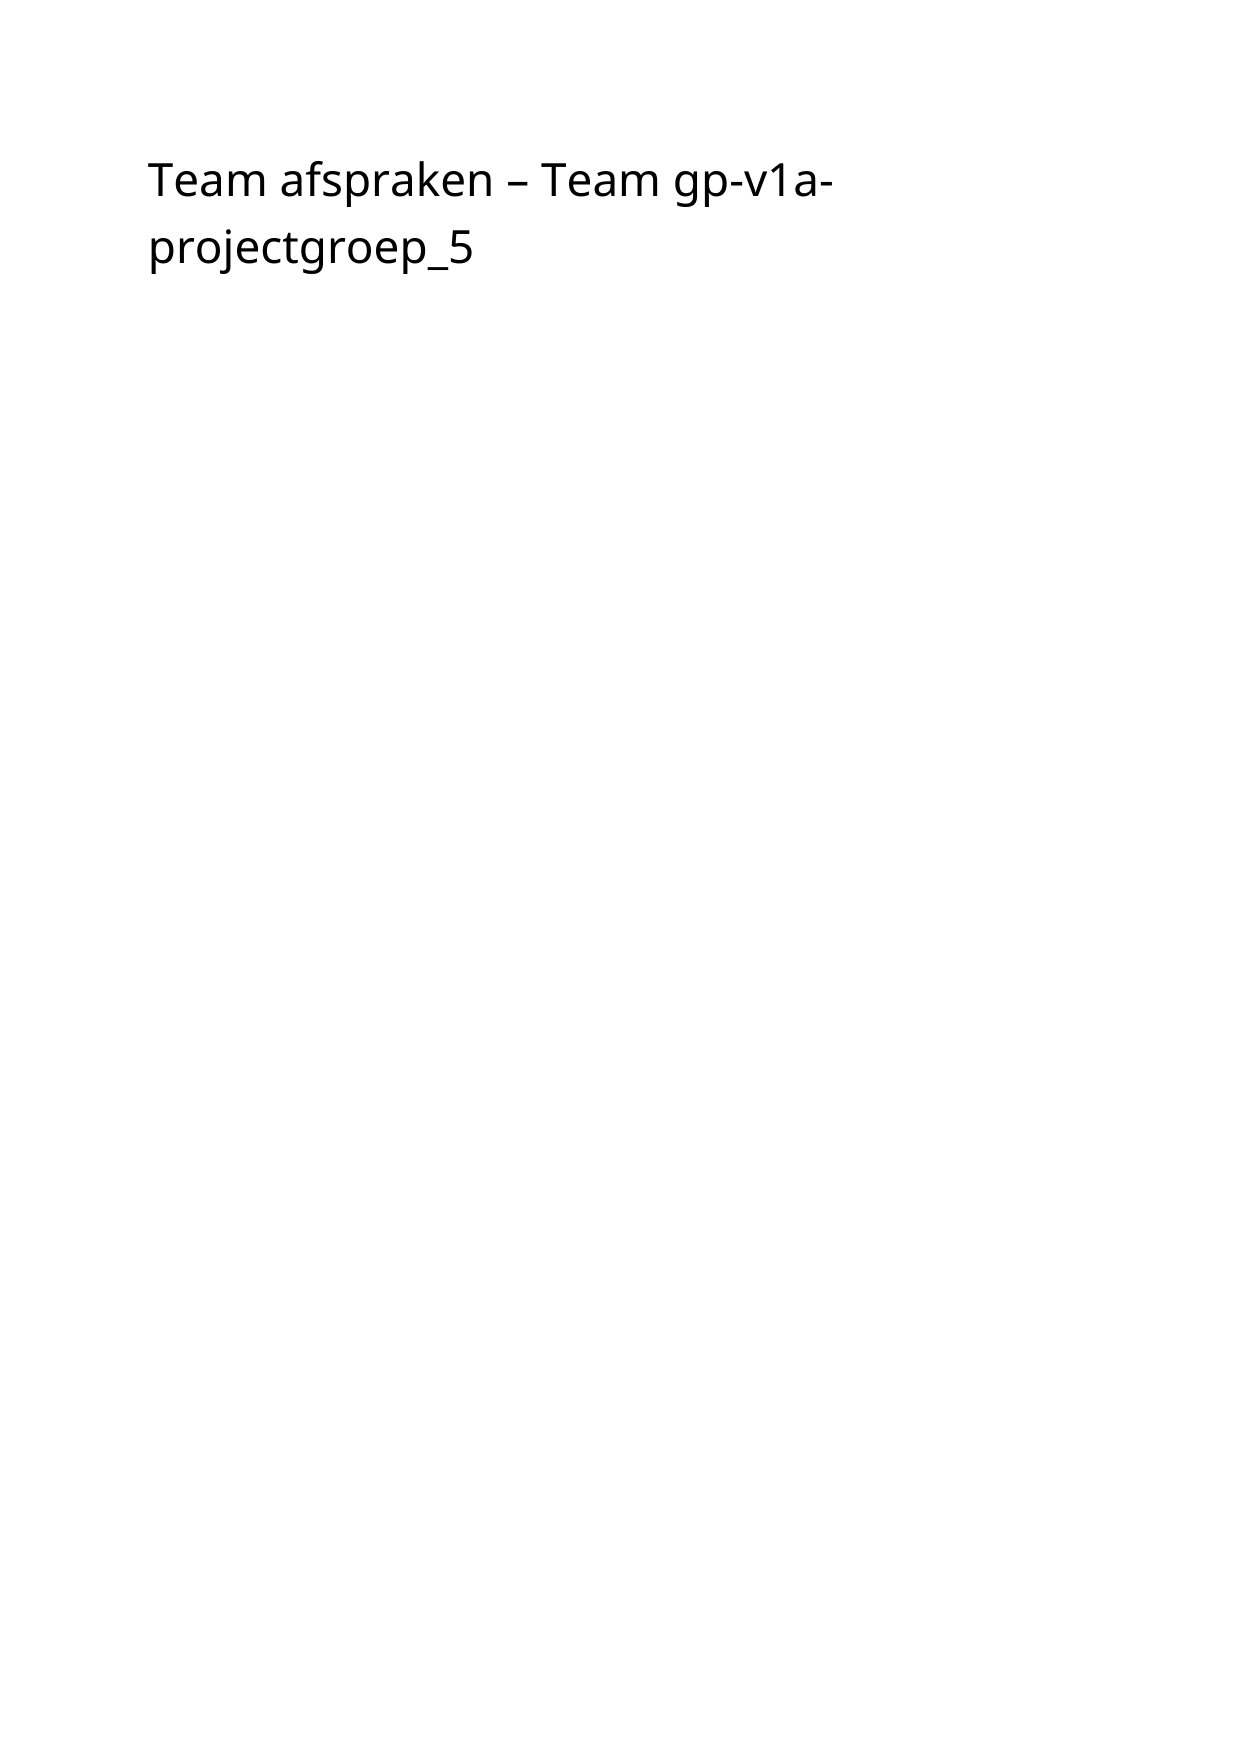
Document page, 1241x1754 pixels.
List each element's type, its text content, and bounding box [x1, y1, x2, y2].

text Team afspraken – Team gp-v1a-projectgroep_5 [148, 148, 1093, 277]
